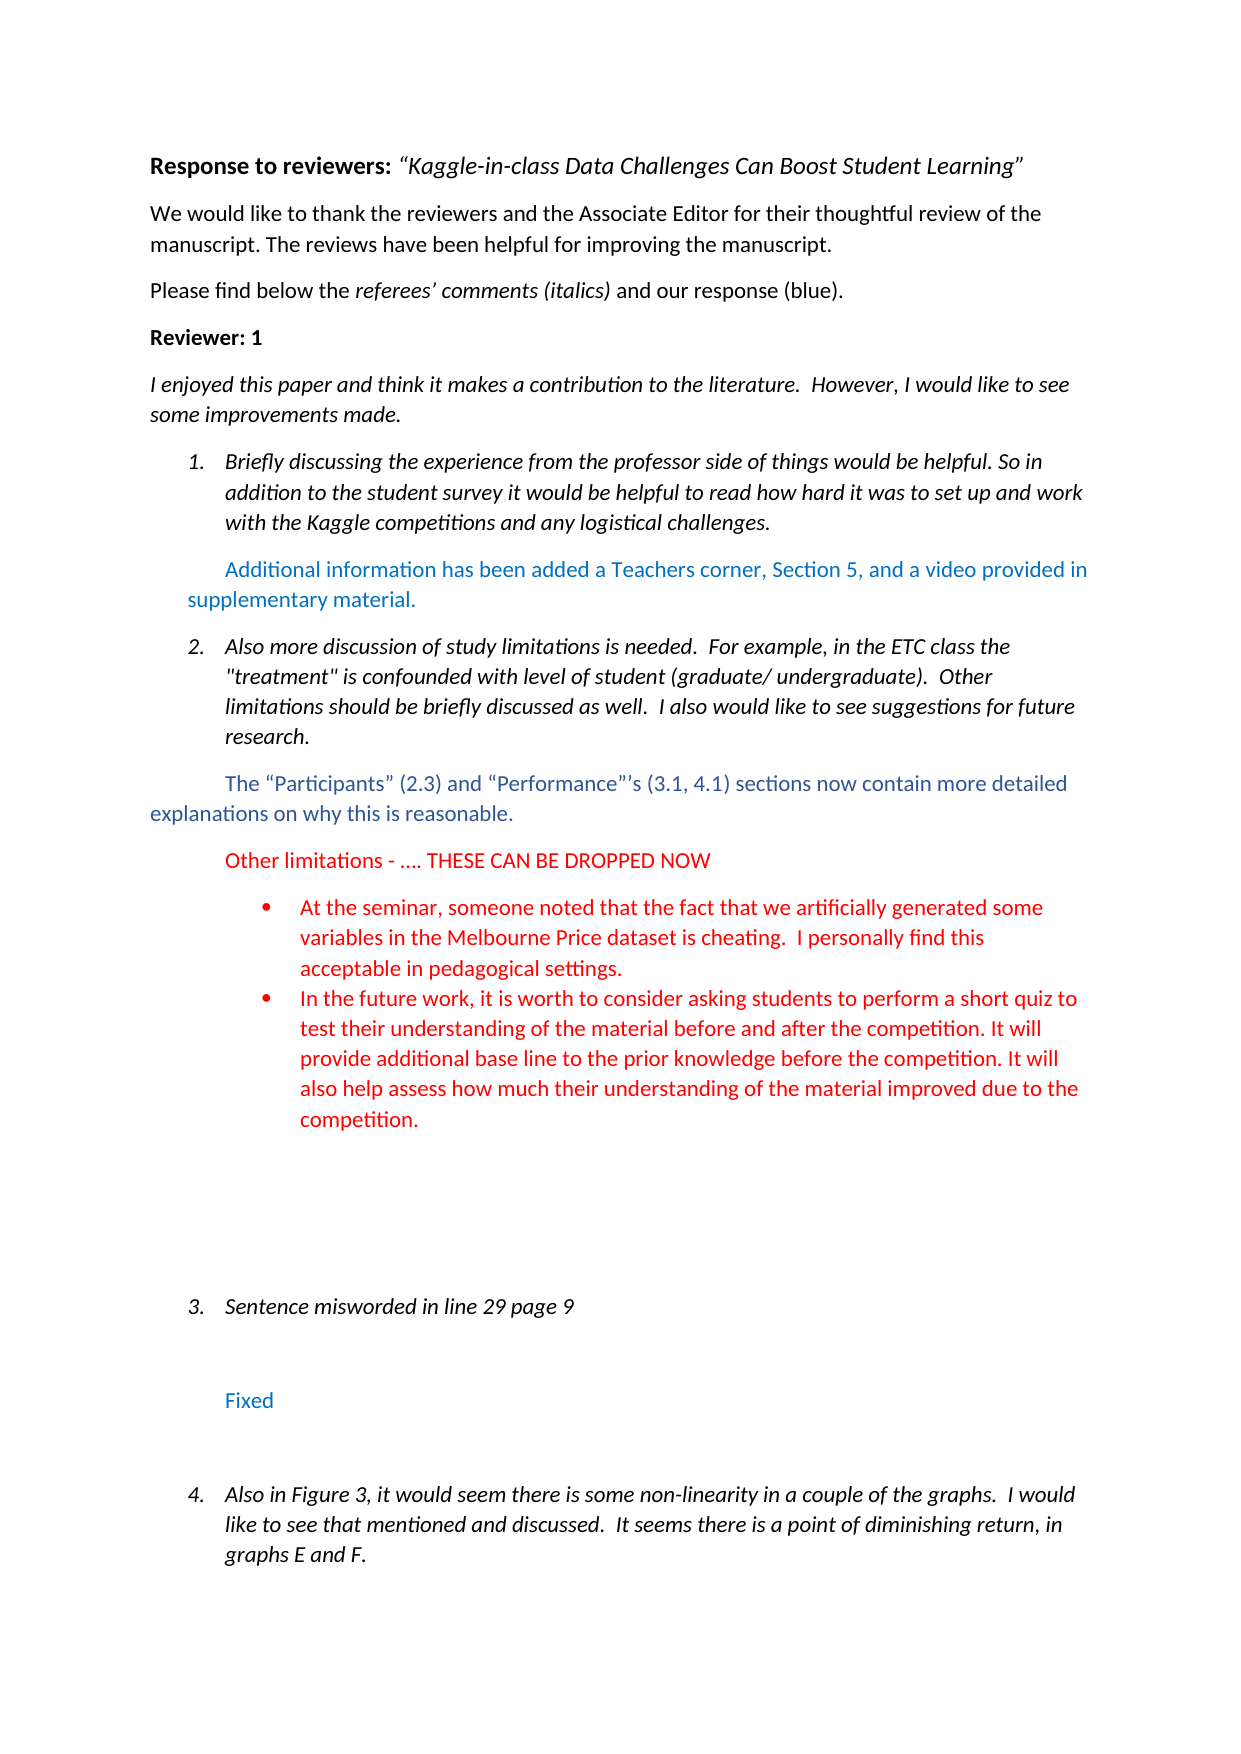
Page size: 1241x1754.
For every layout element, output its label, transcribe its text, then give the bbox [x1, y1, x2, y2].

text Response to reviewers: “Kaggle-in-class Data Challenges Can Boost Student Learning” [150, 150, 1090, 181]
list Sentence misworded in line 29 page 9 [187, 1292, 1090, 1320]
text The “Participants” (2.3) and “Performance”’s (3.1, 4.1) sections now contain more detailed explanations on why this is reasonable. [150, 769, 1090, 828]
list At the seminar, someone noted that the fact that we artificially generated some variables in the Melbourne Price dataset is cheating. I personally find this acceptable in pedagogical settings. [262, 893, 1090, 982]
text I enjoyed this paper and think it makes a contribution to the literature. However, I would like to see some improvements made. [150, 370, 1090, 429]
text Reviewer: 1 [150, 323, 1090, 352]
list In the future work, it is worth to consider asking students to perform a short quiz to test their understanding of the material before and after the competition. It will provide additional base line to the prior knowledge before the competition. It will also help assess how much their understanding of the material improved due to the competition. [262, 984, 1090, 1133]
text Other limitations - …. THESE CAN BE DROPPED NOW [225, 846, 1090, 874]
text Fixed [150, 1386, 1090, 1414]
list Briefly discussing the experience from the professor side of things would be helpful. So in addition to the student survey it would be helpful to read how hard it was to set up and work with the Kaggle competitions and any logistical challenges. [187, 447, 1090, 536]
list Also more discussion of study limitations is needed. For example, in the ETC class the "treatment" is confounded with level of student (graduate/ undergraduate). Other limitations should be briefly discussed as well. I also would like to see suggestions for future research. [187, 632, 1090, 751]
text Please find below the referees’ comments (italics) and our response (blue). [150, 277, 1090, 305]
text Additional information has been added a Teachers corner, Section 5, and a video provided in supplementary material. [187, 555, 1090, 613]
text We would like to thank the reviewers and the Associate Editor for their thoughtful review of the manuscript. The reviews have been helpful for improving the manuscript. [150, 199, 1090, 258]
